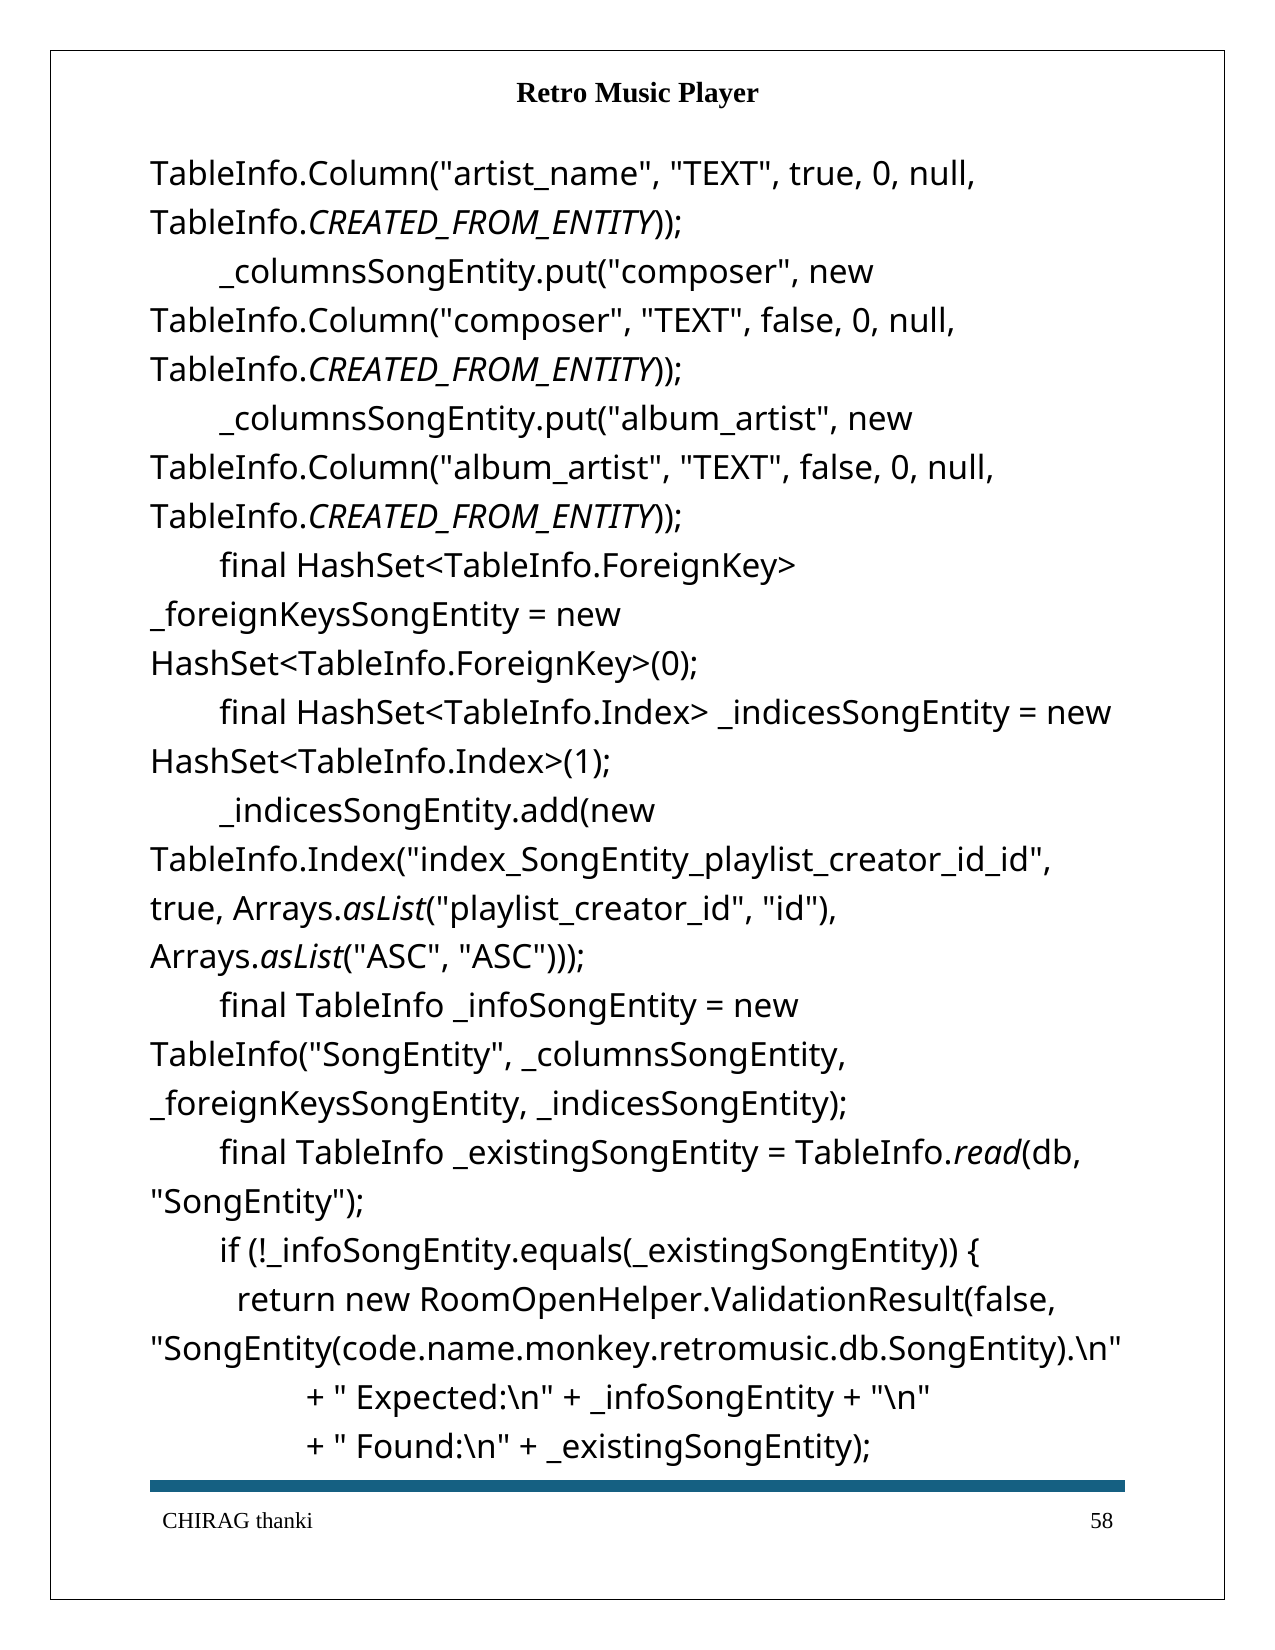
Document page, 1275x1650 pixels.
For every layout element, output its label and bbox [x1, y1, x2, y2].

text [150, 150, 1125, 1468]
